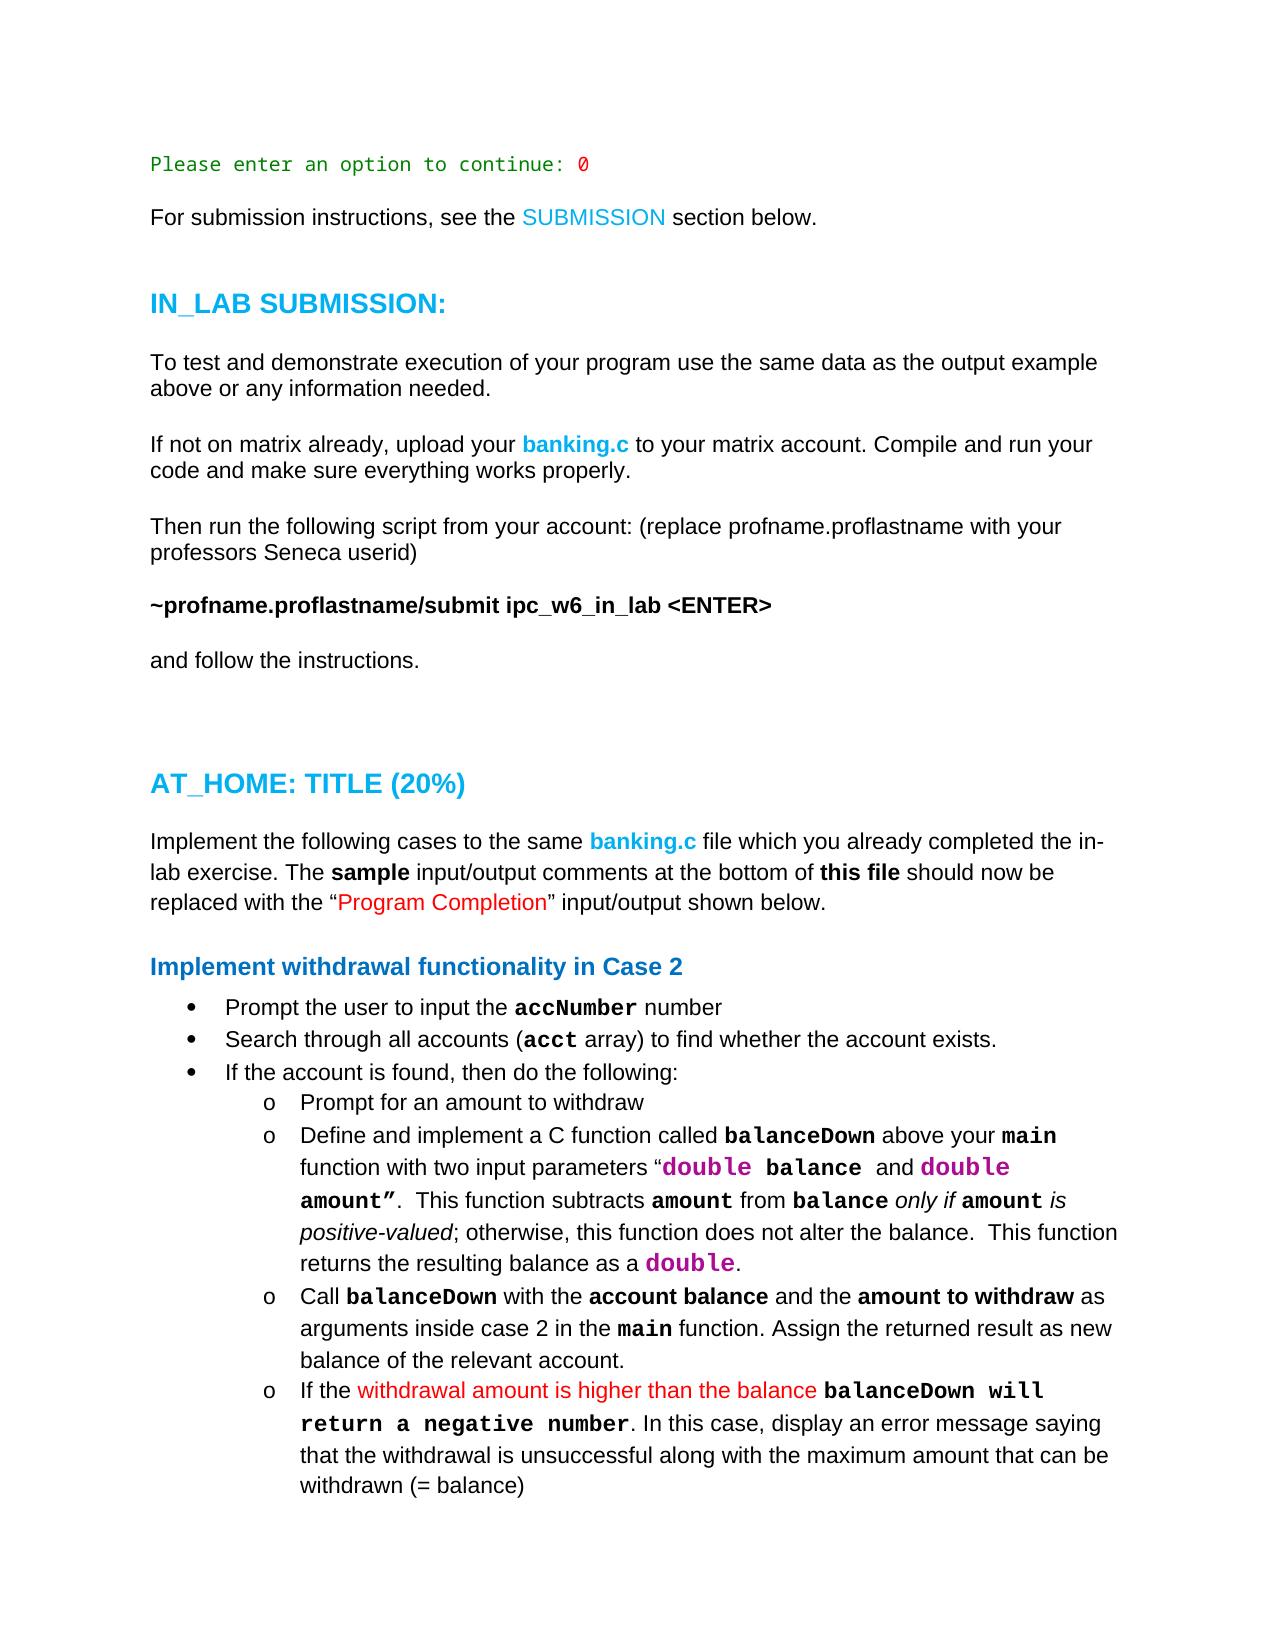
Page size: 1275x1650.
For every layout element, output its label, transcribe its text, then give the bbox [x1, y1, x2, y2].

text To test and demonstrate execution of your program use the same data as the output example above or any information needed. [150, 349, 1125, 402]
list If the withdrawal amount is higher than the balance balanceDown will return a negative number. In this case, display an error message saying that the withdrawal is unsuccessful along with the maximum amount that can be withdrawn (= balance) [262, 1377, 1125, 1498]
list Call balanceDown with the account balance and the amount to withdraw as arguments inside case 2 in the main function. Assign the returned result as new balance of the relevant account. [262, 1283, 1125, 1374]
text For submission instructions, see the SUBMISSION section below. [150, 204, 1125, 230]
text AT_HOME: Title (20%) [150, 767, 1125, 799]
list Search through all accounts (acct array) to find whether the account exists. [187, 1026, 1125, 1055]
list Prompt the user to input the accNumber number [187, 994, 1125, 1022]
list If the account is found, then do the following: [187, 1059, 1125, 1085]
text Implement withdrawal functionality in Case 2 [150, 951, 1125, 980]
text Please enter an option to continue: 0 [150, 150, 1125, 177]
text In_Lab SUBMISSION: [150, 287, 1125, 320]
list Define and implement a C function called balanceDown above your main function with two input parameters “double balance and double amount”. This function subtracts amount from balance only if amount is positive-valued; otherwise, this function does not alter the balance. This function returns the resulting balance as a double. [262, 1122, 1125, 1279]
text ~profname.proflastname/submit ipc_w6_in_lab <ENTER> [150, 566, 1125, 618]
list Prompt for an amount to withdraw [262, 1089, 1125, 1117]
text Then run the following script from your account: (replace profname.proflastname with your professors Seneca userid) [150, 513, 1125, 566]
text and follow the instructions. [150, 647, 1125, 706]
text Implement the following cases to the same banking.c file which you already completed the in-lab exercise. The sample input/output comments at the bottom of this file should now be replaced with the “Program Completion” input/output shown below. [150, 828, 1125, 947]
text If not on matrix already, upload your banking.c to your matrix account. Compile and run your code and make sure everything works properly. [150, 431, 1125, 484]
